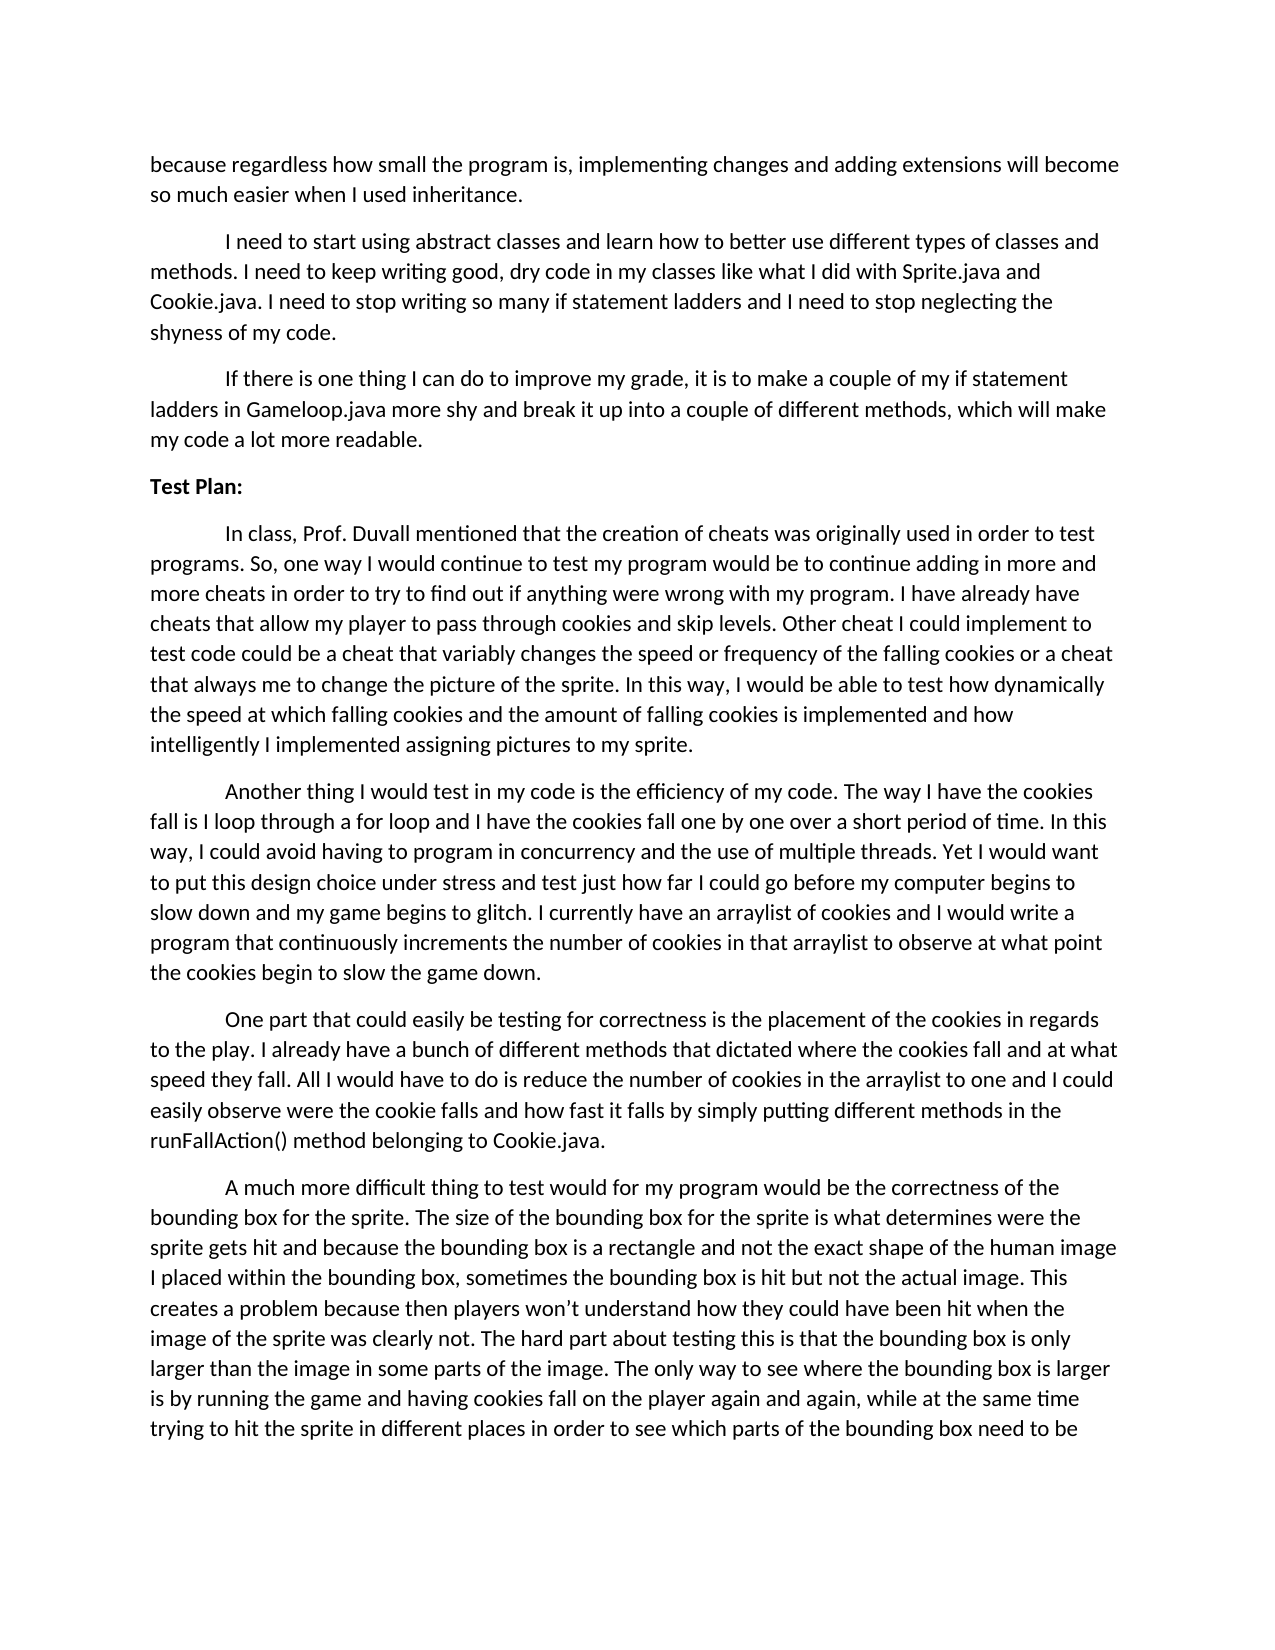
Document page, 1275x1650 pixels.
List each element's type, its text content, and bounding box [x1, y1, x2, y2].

text Test Plan: [150, 472, 1125, 500]
text One part that could easily be testing for correctness is the placement of the cookies in regards to the play. I already have a bunch of different methods that dictated where the cookies fall and at what speed they fall. All I would have to do is reduce the number of cookies in the arraylist to one and I could easily observe were the cookie falls and how fast it falls by simply putting different methods in the runFallAction() method belonging to Cookie.java. [150, 1005, 1125, 1154]
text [150, 1173, 1125, 1443]
text Another thing I would test in my code is the efficiency of my code. The way I have the cookies fall is I loop through a for loop and I have the cookies fall one by one over a short period of time. In this way, I could avoid having to program in concurrency and the use of multiple threads. Yet I would want to put this design choice under stress and test just how far I could go before my computer begins to slow down and my game begins to glitch. I currently have an arraylist of cookies and I would write a program that continuously increments the number of cookies in that arraylist to observe at what point the cookies begin to slow the game down. [150, 777, 1125, 986]
text In class, Prof. Duvall mentioned that the creation of cheats was originally used in order to test programs. So, one way I would continue to test my program would be to continue adding in more and more cheats in order to try to find out if anything were wrong with my program. I have already have cheats that allow my player to pass through cookies and skip levels. Other cheat I could implement to test code could be a cheat that variably changes the speed or frequency of the falling cookies or a cheat that always me to change the picture of the sprite. In this way, I would be able to test how dynamically the speed at which falling cookies and the amount of falling cookies is implemented and how intelligently I implemented assigning pictures to my sprite. [150, 519, 1125, 758]
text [150, 150, 1125, 208]
text I need to start using abstract classes and learn how to better use different types of classes and methods. I need to keep writing good, dry code in my classes like what I did with Sprite.java and Cookie.java. I need to stop writing so many if statement ladders and I need to stop neglecting the shyness of my code. [150, 227, 1125, 346]
text If there is one thing I can do to improve my grade, it is to make a couple of my if statement ladders in Gameloop.java more shy and break it up into a couple of different methods, which will make my code a lot more readable. [150, 364, 1125, 453]
